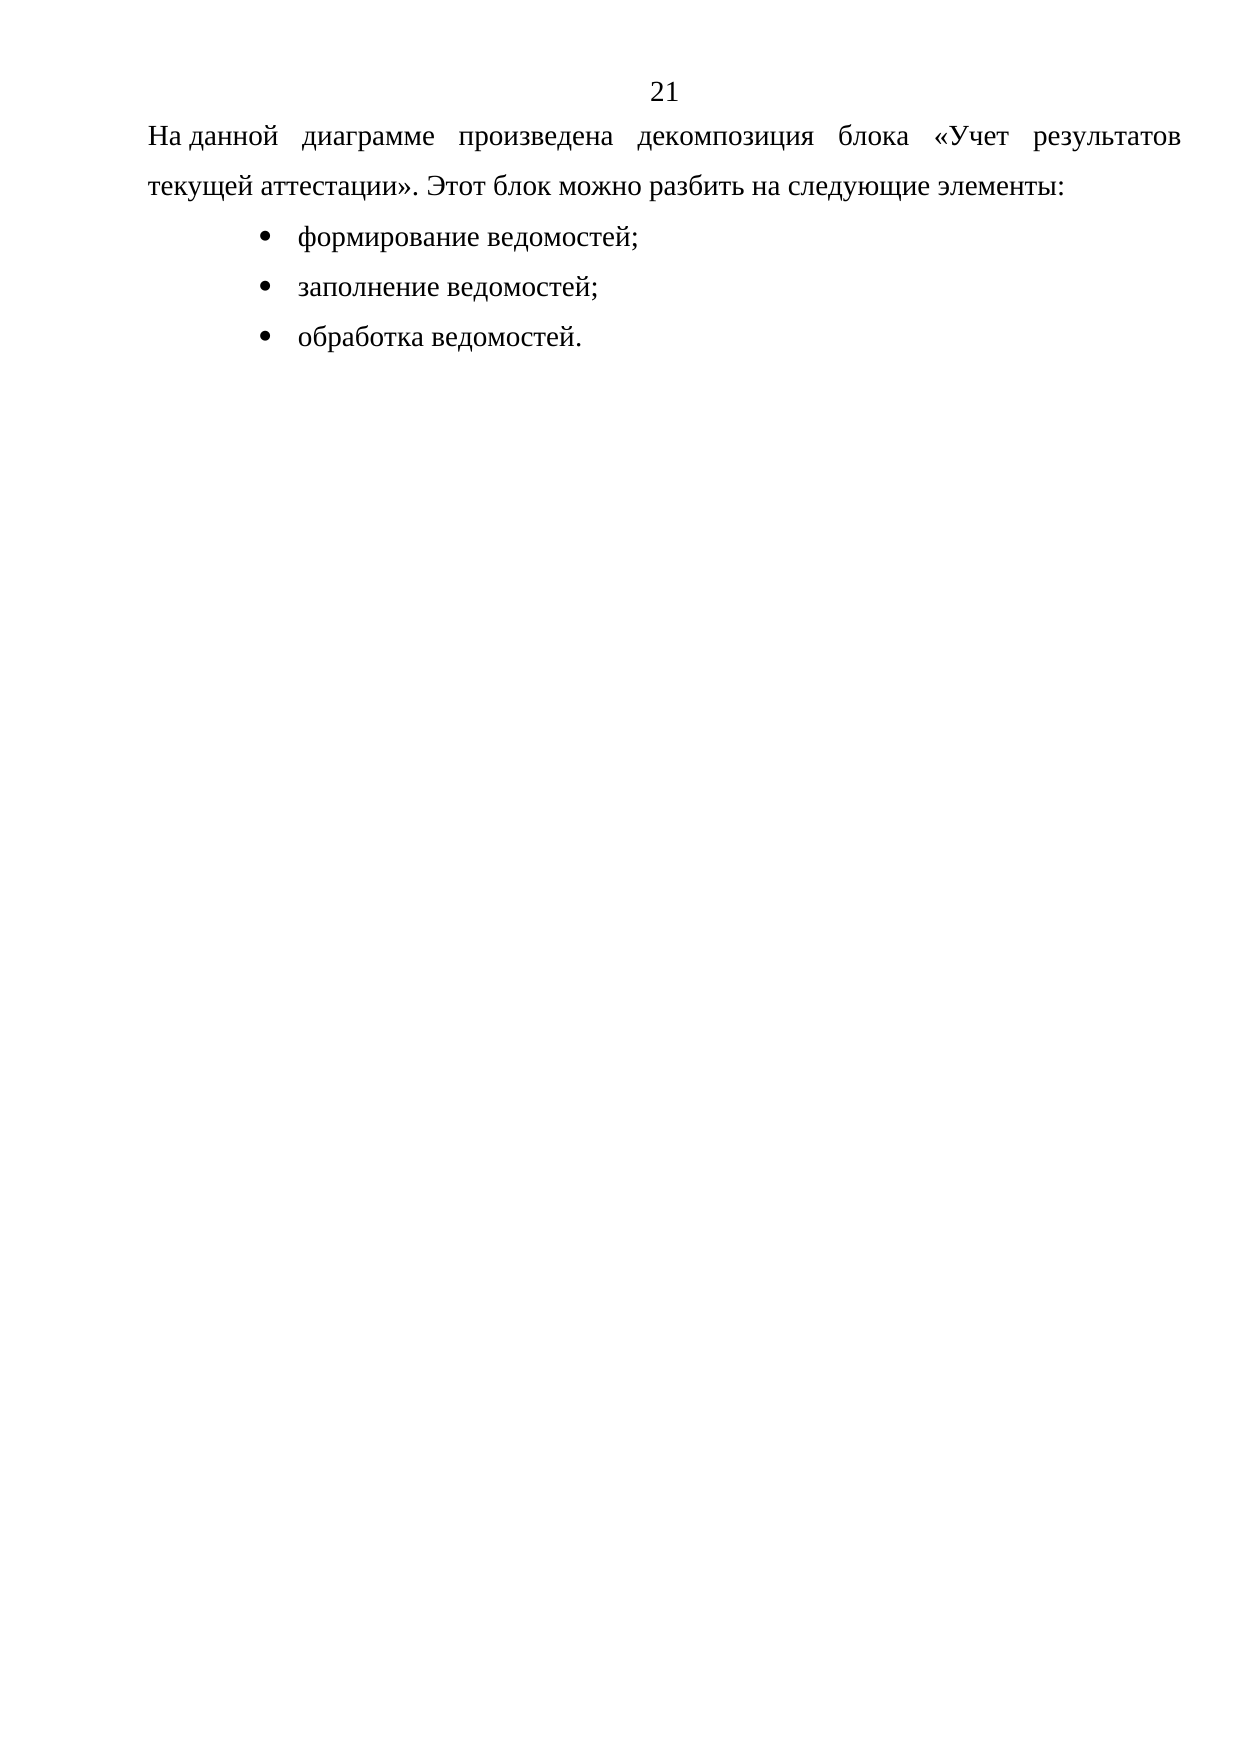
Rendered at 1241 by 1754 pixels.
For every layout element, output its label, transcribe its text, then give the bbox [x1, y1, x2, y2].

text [148, 118, 1181, 202]
list обработка ведомостей. [260, 319, 1181, 353]
list заполнение ведомостей; [260, 269, 1181, 303]
list формирование ведомостей; [260, 219, 1181, 252]
